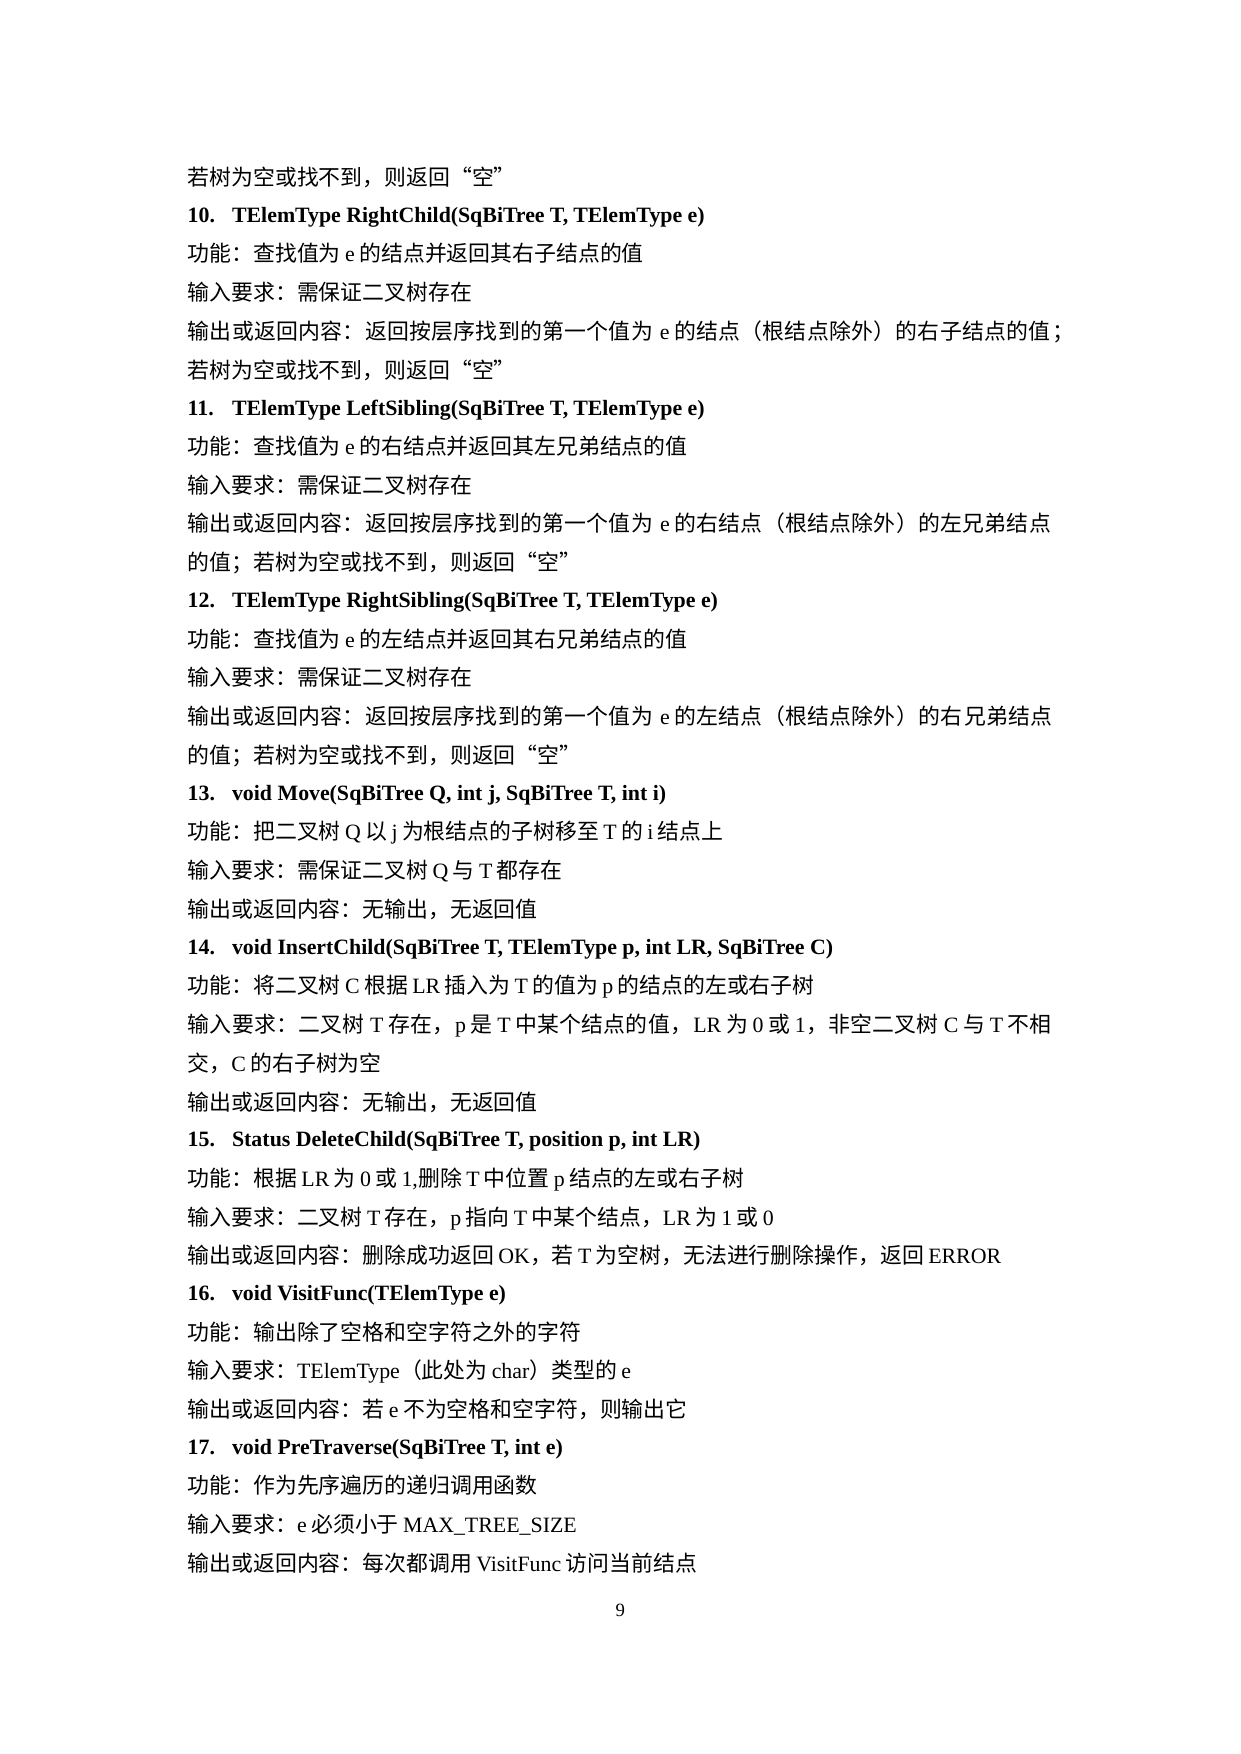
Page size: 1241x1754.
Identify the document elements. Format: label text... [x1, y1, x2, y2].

text 输出或返回内容：删除成功返回OK，若T为空树，无法进行删除操作，返回ERROR [187, 1238, 1053, 1270]
text 输入要求：需保证二叉树存在 [187, 660, 1053, 692]
text TElemType LeftSibling(SqBiTree T, TElemType e) [187, 391, 1053, 423]
text TElemType RightChild(SqBiTree T, TElemType e) [187, 198, 1053, 231]
text Status DeleteChild(SqBiTree T, position p, int LR) [187, 1123, 1053, 1155]
text 功能：根据LR为0或1,删除T中位置p结点的左或右子树 [187, 1160, 1053, 1193]
text void PreTraverse(SqBiTree T, int e) [187, 1430, 1053, 1463]
text 功能：把二叉树Q以j为根结点的子树移至T的i结点上 [187, 814, 1053, 846]
text 输入要求：TElemType（此处为char）类型的e [187, 1353, 1053, 1385]
text 输出或返回内容：返回按层序找到的第一个值为e的结点（根结点除外）的右子结点的值；若树为空或找不到，则返回“空” [187, 313, 1053, 385]
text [187, 159, 1053, 192]
text 功能：将二叉树C根据LR插入为T的值为p的结点的左或右子树 [187, 968, 1053, 1000]
text 输入要求：二叉树T存在，p是T中某个结点的值，LR为0或1，非空二叉树C与T不相交，C的右子树为空 [187, 1006, 1053, 1078]
text 输出或返回内容：无输出，无返回值 [187, 1084, 1053, 1117]
text 功能：输出除了空格和空字符之外的字符 [187, 1314, 1053, 1347]
text 功能：查找值为e的结点并返回其右子结点的值 [187, 236, 1053, 268]
text 功能：查找值为e的右结点并返回其左兄弟结点的值 [187, 428, 1053, 461]
text 输入要求：需保证二叉树Q与T都存在 [187, 853, 1053, 885]
text 输入要求：需保证二叉树存在 [187, 467, 1053, 500]
text 输出或返回内容：若e不为空格和空字符，则输出它 [187, 1392, 1053, 1424]
text 输出或返回内容：无输出，无返回值 [187, 891, 1053, 924]
text TElemType RightSibling(SqBiTree T, TElemType e) [187, 584, 1053, 616]
text 输入要求：需保证二叉树存在 [187, 274, 1053, 307]
text 输出或返回内容：返回按层序找到的第一个值为e的右结点（根结点除外）的左兄弟结点的值；若树为空或找不到，则返回“空” [187, 506, 1053, 577]
text 功能：查找值为e的左结点并返回其右兄弟结点的值 [187, 621, 1053, 654]
text 功能：作为先序遍历的递归调用函数 [187, 1468, 1053, 1500]
text 输出或返回内容：返回按层序找到的第一个值为e的左结点（根结点除外）的右兄弟结点的值；若树为空或找不到，则返回“空” [187, 699, 1053, 770]
text 输出或返回内容：每次都调用VisitFunc访问当前结点 [187, 1545, 1053, 1578]
text 输入要求：e必须小于MAX_TREE_SIZE [187, 1507, 1053, 1539]
text void Move(SqBiTree Q, int j, SqBiTree T, int i) [187, 776, 1053, 809]
text void VisitFunc(TElemType e) [187, 1277, 1053, 1309]
text 输入要求：二叉树T存在，p指向T中某个结点，LR为1或0 [187, 1199, 1053, 1232]
text void InsertChild(SqBiTree T, TElemType p, int LR, SqBiTree C) [187, 930, 1053, 963]
